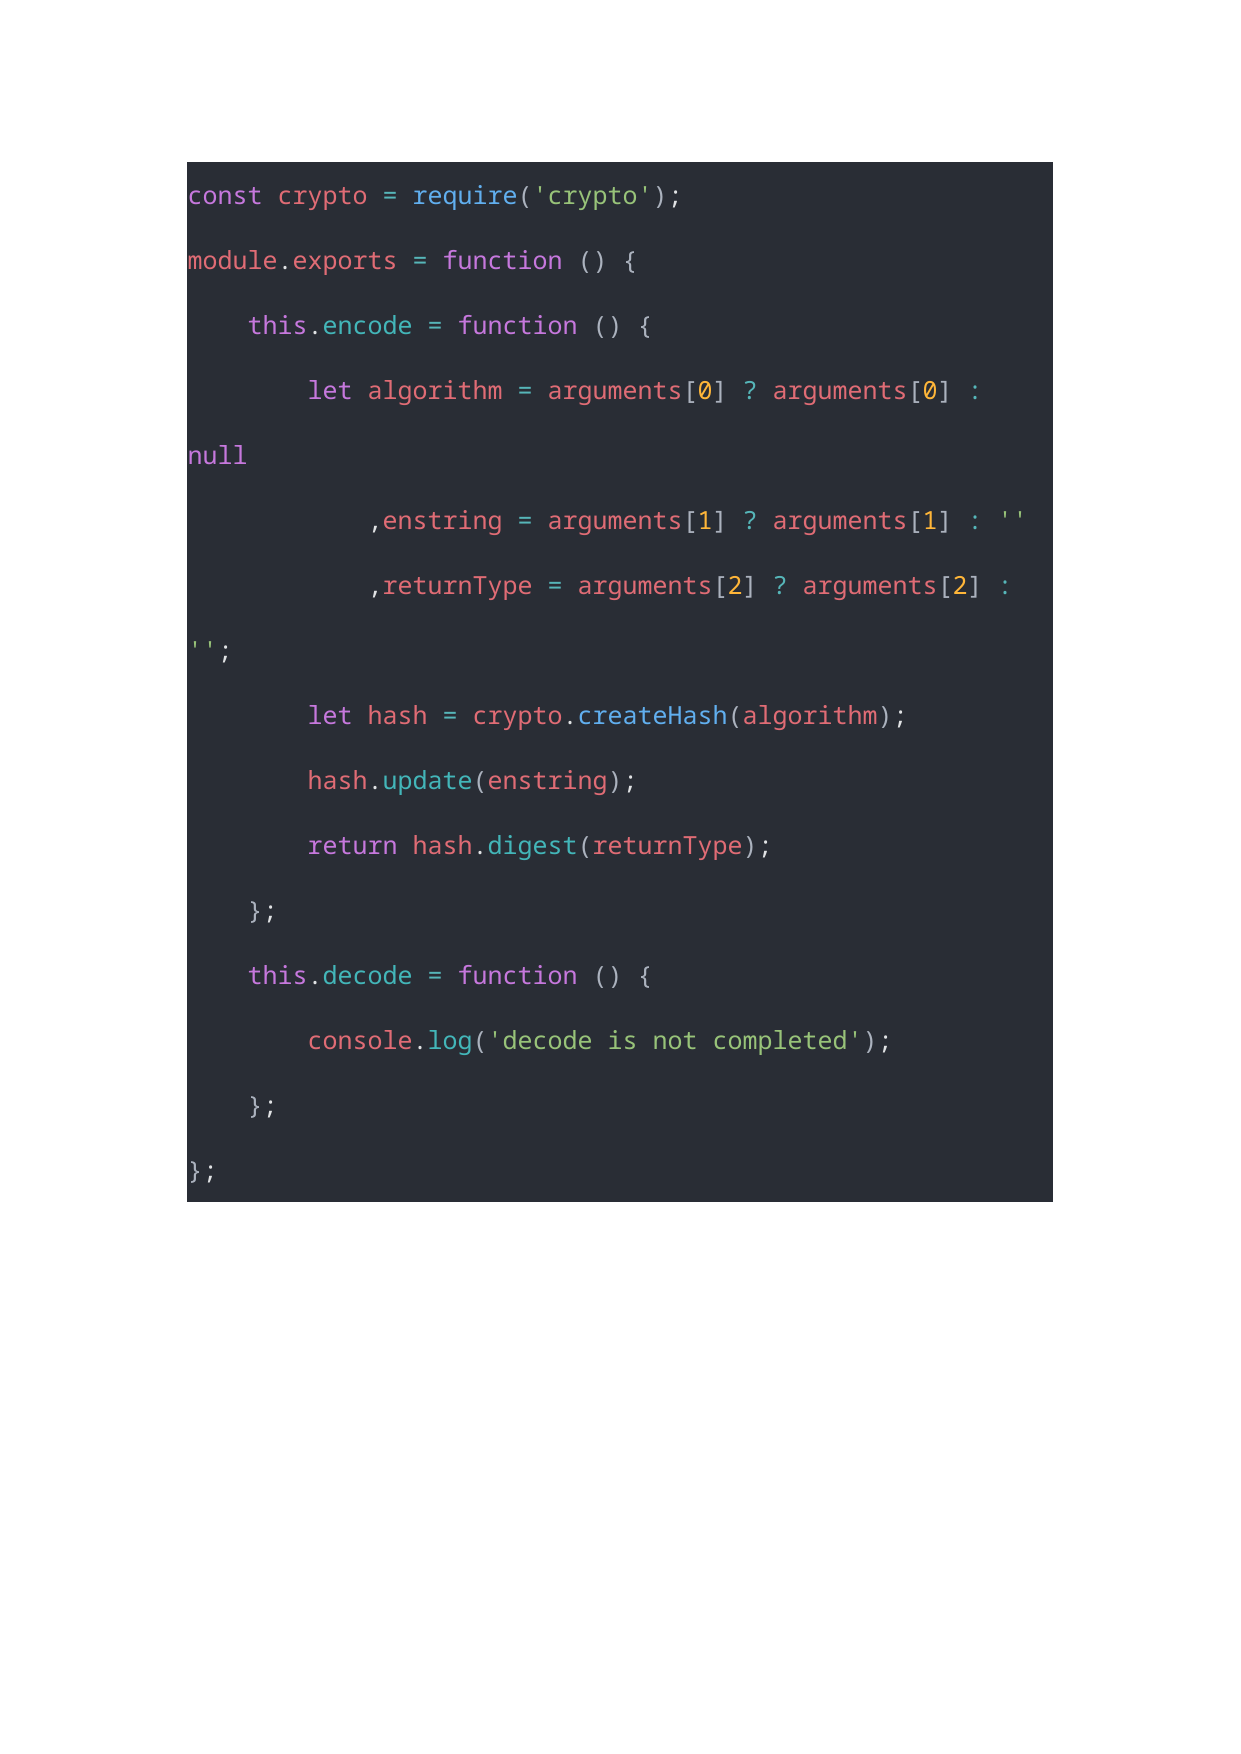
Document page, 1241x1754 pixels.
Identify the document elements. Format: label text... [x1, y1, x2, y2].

text const crypto = require('crypto'); module.exports = function () { this.encode = function () { let algorithm = arguments[0] ? arguments[0] : null ,enstring = arguments[1] ? arguments[1] : '' ,returnType = arguments[2] ? arguments[2] : ''; let hash = crypto.createHash(algorithm); hash.update(enstring); return hash.digest(returnType); }; this.decode = function () { console.log('decode is not completed'); }; }; [187, 162, 1053, 1202]
